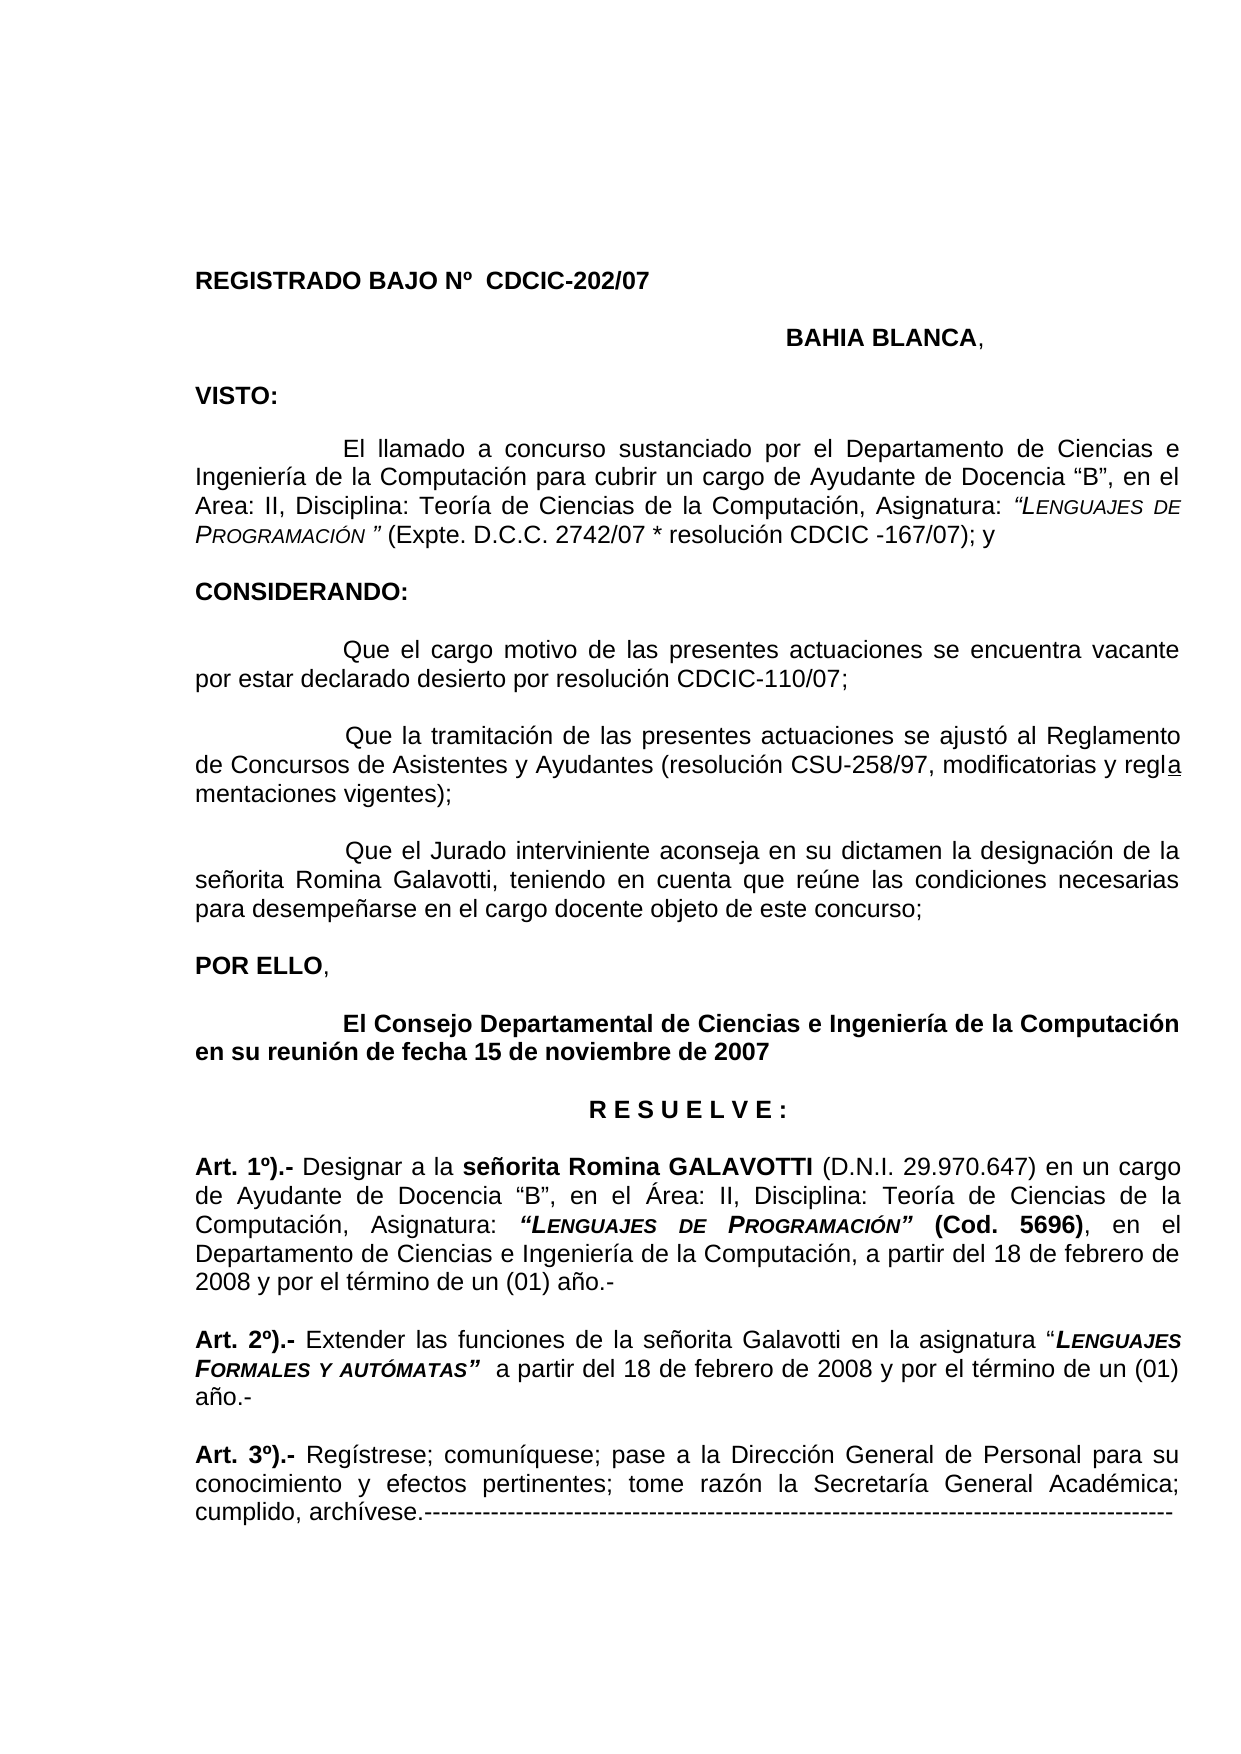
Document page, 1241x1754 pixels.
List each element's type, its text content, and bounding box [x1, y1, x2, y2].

text VISTO: [195, 381, 1181, 409]
text REGISTRADO BAJO Nº CDCIC-202/07 [195, 266, 1181, 294]
text Que la tramitación de las presentes actuaciones se ajustó al Reglamento de Concursos de Asistentes y Ayudantes (resolución CSU-258/97, modificatorias y regla mentaciones vigentes); [195, 721, 1181, 807]
text Art. 3º).- Regístrese; comuníquese; pase a la Dirección General de Personal para su conocimiento y efectos pertinentes; tome razón la Secretaría General Académica; cumplido, archívese.------------------------------------------------------------------------------------------ [195, 1440, 1181, 1526]
text El Consejo Departamental de Ciencias e Ingeniería de la Computación en su reunión de fecha 15 de noviembre de 2007 [195, 1009, 1181, 1066]
text R E S U E L V E : [195, 1095, 1181, 1124]
text POR ELLO, [195, 951, 1181, 980]
text Art. 1º).- Designar a la señorita Romina GALAVOTTI (D.N.I. 29.970.647) en un cargo de Ayudante de Docencia “B”, en el Área: II, Disciplina: Teoría de Ciencias de la Computación, Asignatura: “Lenguajes de Programación” (Cod. 5696), en el Departamento de Ciencias e Ingeniería de la Computación, a partir del 18 de febrero de 2008 y por el término de un (01) año.- [195, 1152, 1181, 1296]
text Que el Jurado interviniente aconseja en su dictamen la designación de la señorita Romina Galavotti, teniendo en cuenta que reúne las condiciones necesarias para desempeñarse en el cargo docente objeto de este concurso; [195, 836, 1181, 922]
text CONSIDERANDO: [195, 577, 1181, 606]
text Que el cargo motivo de las presentes actuaciones se encuentra vacante por estar declarado desierto por resolución CDCIC-110/07; [195, 635, 1181, 692]
text Art. 2º).- Extender las funciones de la señorita Galavotti en la asignatura “Lenguajes Formales y autómatas” a partir del 18 de febrero de 2008 y por el término de un (01) año.- [195, 1325, 1181, 1411]
text El llamado a concurso sustanciado por el Departamento de Ciencias e Ingeniería de la Computación para cubrir un cargo de Ayudante de Docencia “B”, en el Area: II, Disciplina: Teoría de Ciencias de la Computación, Asignatura: “Lenguajes de Programación ” (Expte. D.C.C. 2742/07 * resolución CDCIC -167/07); y [195, 434, 1181, 549]
text BAHIA BLANCA, [195, 323, 1181, 352]
